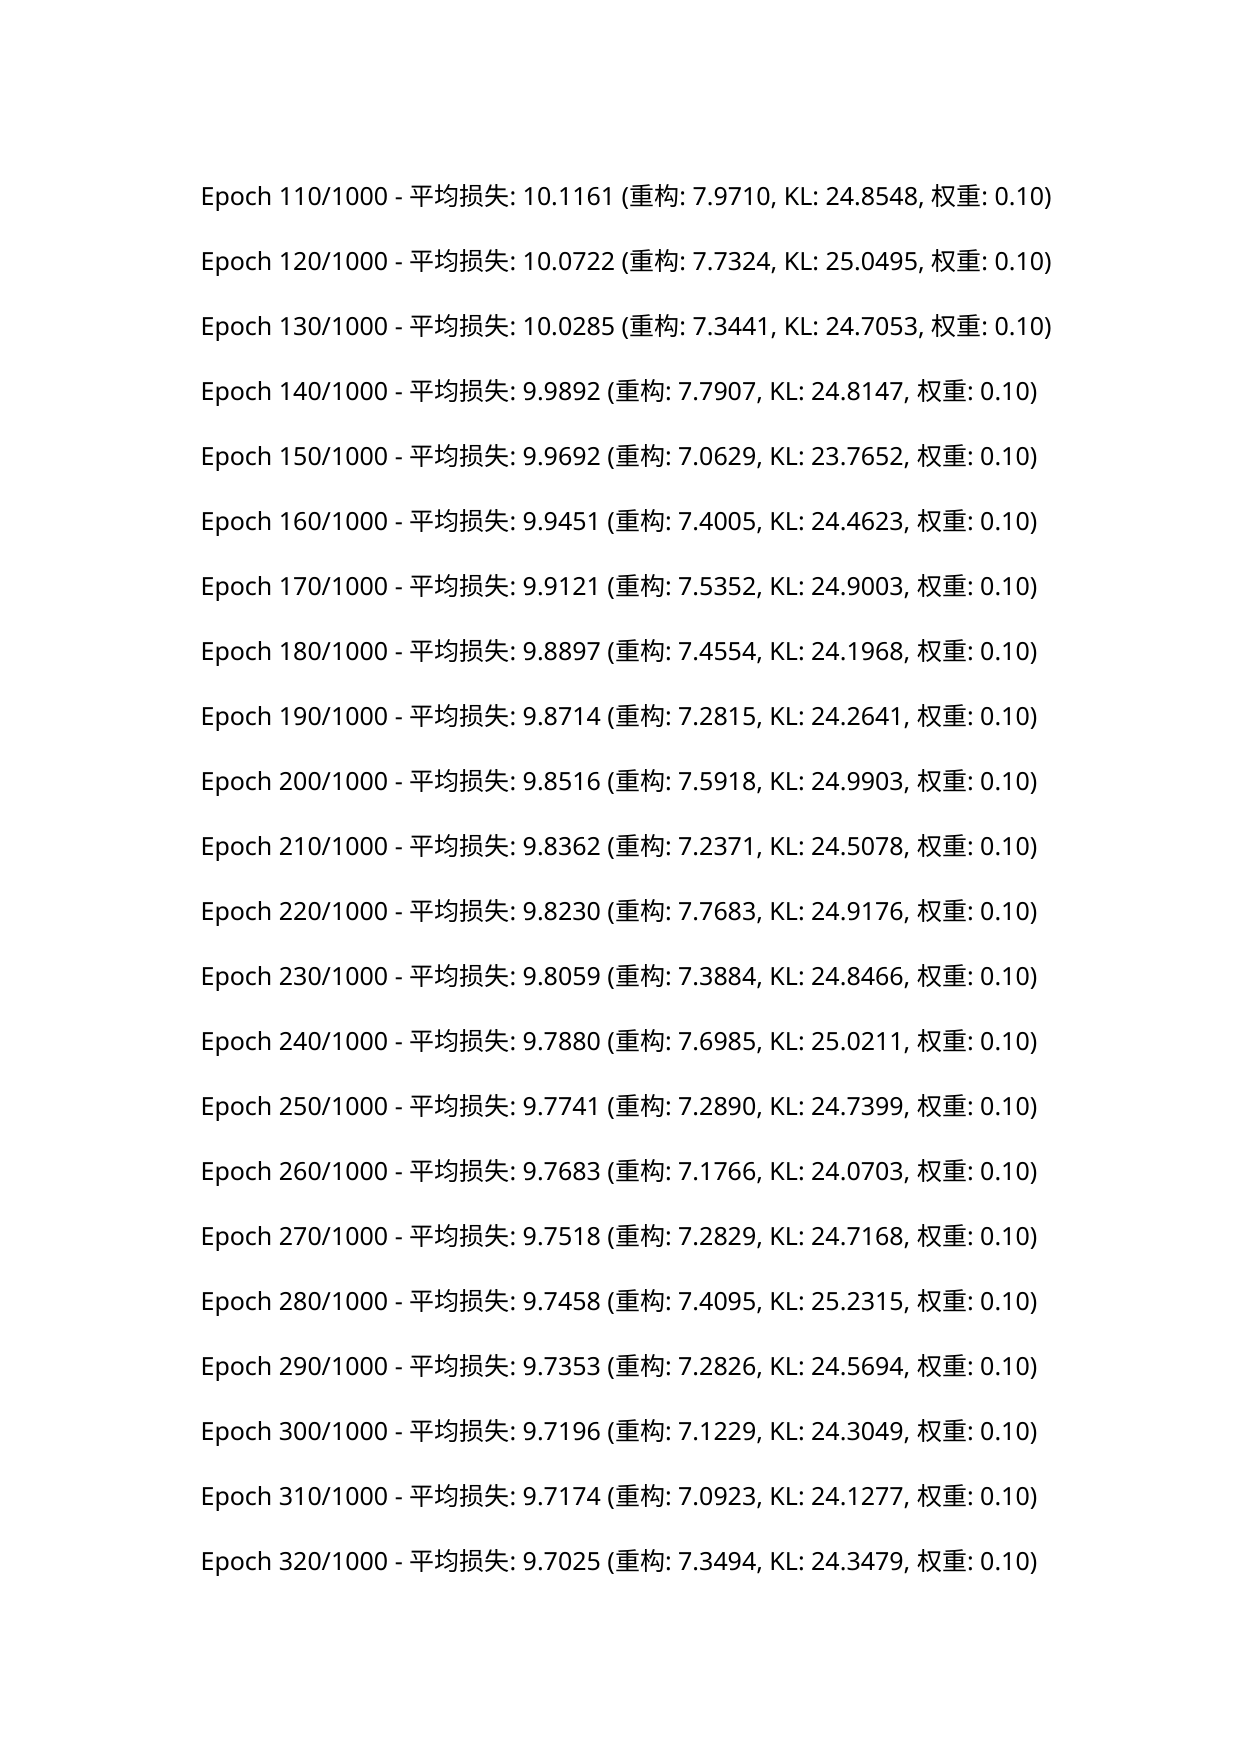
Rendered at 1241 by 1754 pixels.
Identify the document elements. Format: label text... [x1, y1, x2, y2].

text Epoch 240/1000 - 平均损失: 9.7880 (重构: 7.6985, KL: 25.0211, 权重: 0.10) [187, 1007, 1053, 1072]
text Epoch 190/1000 - 平均损失: 9.8714 (重构: 7.2815, KL: 24.2641, 权重: 0.10) [187, 682, 1053, 747]
text Epoch 170/1000 - 平均损失: 9.9121 (重构: 7.5352, KL: 24.9003, 权重: 0.10) [187, 552, 1053, 617]
text Epoch 310/1000 - 平均损失: 9.7174 (重构: 7.0923, KL: 24.1277, 权重: 0.10) [187, 1462, 1053, 1527]
text Epoch 140/1000 - 平均损失: 9.9892 (重构: 7.7907, KL: 24.8147, 权重: 0.10) [187, 357, 1053, 422]
text Epoch 230/1000 - 平均损失: 9.8059 (重构: 7.3884, KL: 24.8466, 权重: 0.10) [187, 942, 1053, 1007]
text Epoch 150/1000 - 平均损失: 9.9692 (重构: 7.0629, KL: 23.7652, 权重: 0.10) [187, 422, 1053, 487]
text Epoch 220/1000 - 平均损失: 9.8230 (重构: 7.7683, KL: 24.9176, 权重: 0.10) [187, 877, 1053, 942]
text Epoch 270/1000 - 平均损失: 9.7518 (重构: 7.2829, KL: 24.7168, 权重: 0.10) [187, 1202, 1053, 1267]
text Epoch 130/1000 - 平均损失: 10.0285 (重构: 7.3441, KL: 24.7053, 权重: 0.10) [187, 292, 1053, 357]
text Epoch 160/1000 - 平均损失: 9.9451 (重构: 7.4005, KL: 24.4623, 权重: 0.10) [187, 487, 1053, 552]
text Epoch 260/1000 - 平均损失: 9.7683 (重构: 7.1766, KL: 24.0703, 权重: 0.10) [187, 1137, 1053, 1202]
text Epoch 110/1000 - 平均损失: 10.1161 (重构: 7.9710, KL: 24.8548, 权重: 0.10) [187, 162, 1053, 227]
text Epoch 290/1000 - 平均损失: 9.7353 (重构: 7.2826, KL: 24.5694, 权重: 0.10) [187, 1332, 1053, 1397]
text Epoch 300/1000 - 平均损失: 9.7196 (重构: 7.1229, KL: 24.3049, 权重: 0.10) [187, 1397, 1053, 1462]
text Epoch 200/1000 - 平均损失: 9.8516 (重构: 7.5918, KL: 24.9903, 权重: 0.10) [187, 747, 1053, 812]
text Epoch 120/1000 - 平均损失: 10.0722 (重构: 7.7324, KL: 25.0495, 权重: 0.10) [187, 227, 1053, 292]
text Epoch 320/1000 - 平均损失: 9.7025 (重构: 7.3494, KL: 24.3479, 权重: 0.10) [187, 1527, 1053, 1592]
text Epoch 180/1000 - 平均损失: 9.8897 (重构: 7.4554, KL: 24.1968, 权重: 0.10) [187, 617, 1053, 682]
text Epoch 250/1000 - 平均损失: 9.7741 (重构: 7.2890, KL: 24.7399, 权重: 0.10) [187, 1072, 1053, 1137]
text Epoch 210/1000 - 平均损失: 9.8362 (重构: 7.2371, KL: 24.5078, 权重: 0.10) [187, 812, 1053, 877]
text Epoch 280/1000 - 平均损失: 9.7458 (重构: 7.4095, KL: 25.2315, 权重: 0.10) [187, 1267, 1053, 1332]
